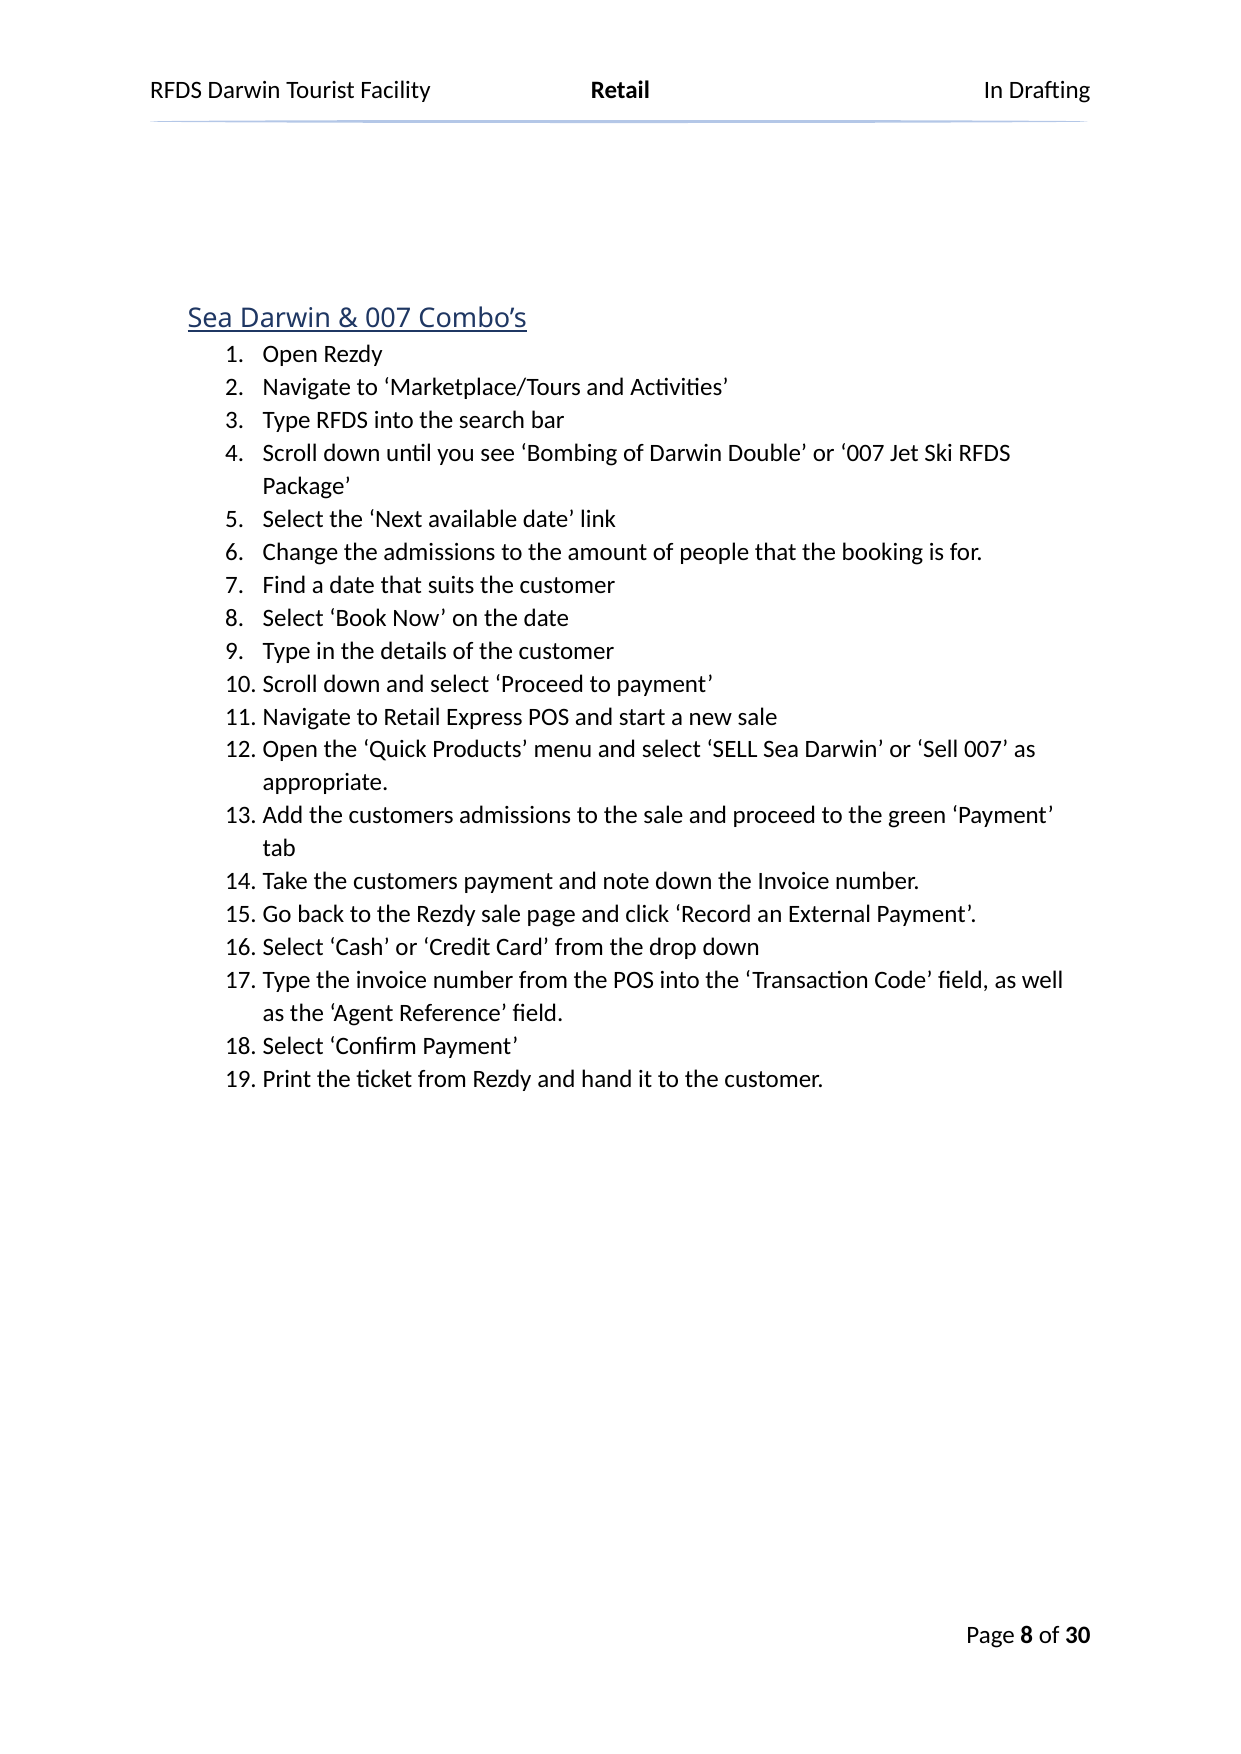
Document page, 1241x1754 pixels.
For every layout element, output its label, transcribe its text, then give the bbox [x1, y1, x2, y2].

list Select ‘Cash’ or ‘Credit Card’ from the drop down [225, 931, 1090, 962]
list Print the ticket from Rezdy and hand it to the customer. [225, 1063, 1090, 1093]
list Change the admissions to the amount of people that the booking is for. [225, 536, 1090, 567]
list Take the customers payment and note down the Invoice number. [225, 865, 1090, 896]
list Type the invoice number from the POS into the ‘Transaction Code’ field, as well as the ‘Agent Reference’ field. [225, 964, 1090, 1027]
list Select ‘Book Now’ on the date [225, 602, 1090, 632]
list Scroll down until you see ‘Bombing of Darwin Double’ or ‘007 Jet Ski RFDS Package’ [225, 437, 1090, 501]
list Navigate to ‘Marketplace/Tours and Activities’ [225, 371, 1090, 402]
subtitle Sea Darwin & 007 Combo’s [187, 299, 1090, 336]
list Type RFDS into the search bar [225, 404, 1090, 435]
list Open the ‘Quick Products’ menu and select ‘SELL Sea Darwin’ or ‘Sell 007’ as appropriate. [225, 733, 1090, 797]
list Go back to the Rezdy sale page and click ‘Record an External Payment’. [225, 898, 1090, 929]
list Open Rezdy [225, 338, 1090, 369]
list Find a date that suits the customer [225, 569, 1090, 599]
list Select ‘Confirm Payment’ [225, 1030, 1090, 1060]
list Navigate to Retail Express POS and start a new sale [225, 701, 1090, 731]
list Type in the details of the customer [225, 635, 1090, 665]
list Add the customers admissions to the sale and proceed to the green ‘Payment’ tab [225, 799, 1090, 863]
list Scroll down and select ‘Proceed to payment’ [225, 668, 1090, 698]
list Select the ‘Next available date’ link [225, 503, 1090, 534]
